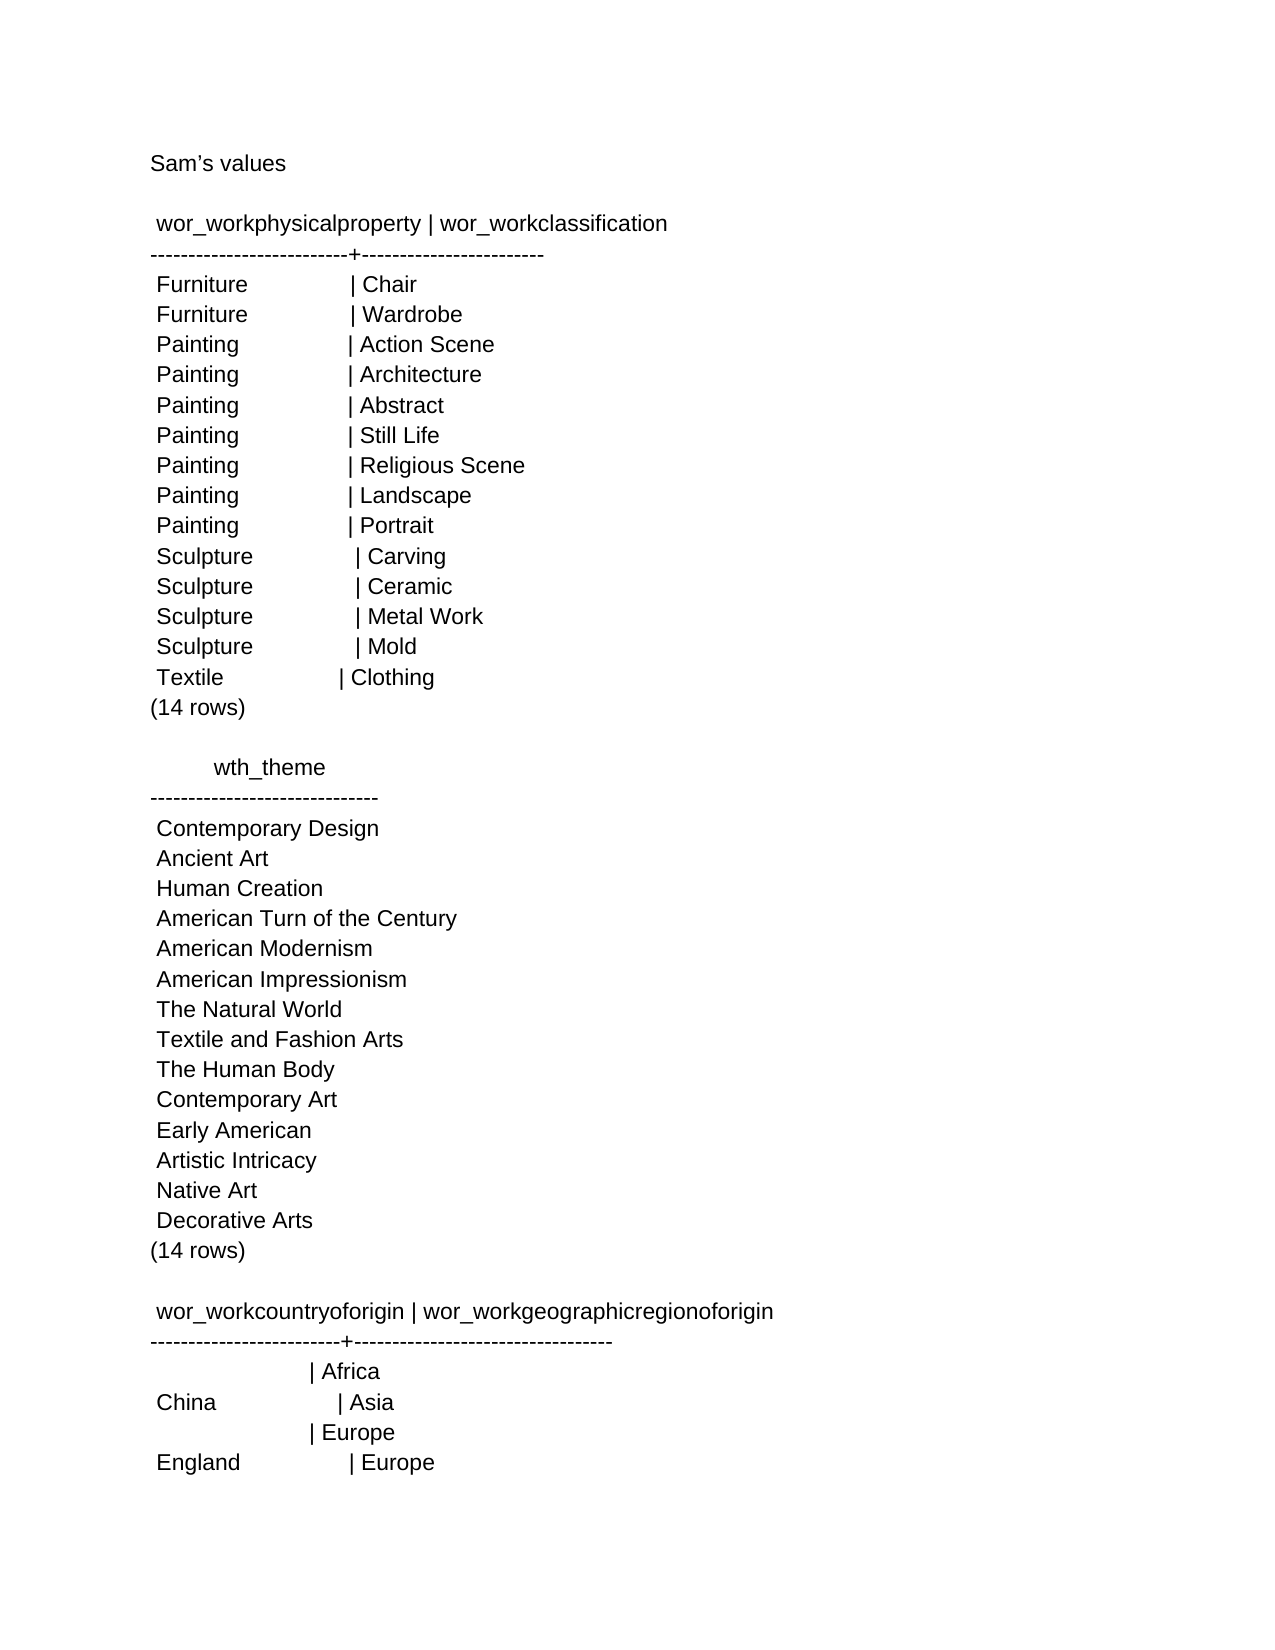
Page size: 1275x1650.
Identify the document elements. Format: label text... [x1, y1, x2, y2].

text (14 rows) [150, 694, 1125, 720]
text Textile and Fashion Arts [150, 1026, 1125, 1052]
text Painting | Architecture [150, 361, 1125, 388]
text Sculpture | Ceramic [150, 573, 1125, 599]
text American Modernism [150, 935, 1125, 962]
text American Impressionism [150, 966, 1125, 992]
text Decorative Arts [150, 1207, 1125, 1234]
text Painting | Religious Scene [150, 452, 1125, 478]
text The Natural World [150, 996, 1125, 1022]
text Sculpture | Mold [150, 633, 1125, 660]
text China | Asia [150, 1388, 1125, 1415]
text Contemporary Design [150, 814, 1125, 841]
text wor_workphysicalproperty | wor_workclassification [150, 210, 1125, 237]
text Painting | Still Life [150, 422, 1125, 448]
text wth_theme [150, 754, 1125, 781]
text Native Art [150, 1177, 1125, 1203]
text -------------------------+---------------------------------- [150, 1328, 1125, 1354]
text ------------------------------ [150, 784, 1125, 811]
text Painting | Landscape [150, 482, 1125, 509]
text Human Creation [150, 875, 1125, 901]
text England | Europe [150, 1449, 1125, 1475]
text | Africa [150, 1358, 1125, 1385]
text Painting | Abstract [150, 392, 1125, 418]
text Furniture | Chair [150, 271, 1125, 297]
text Contemporary Art [150, 1086, 1125, 1113]
text Painting | Action Scene [150, 331, 1125, 358]
text Furniture | Wardrobe [150, 301, 1125, 327]
text Textile | Clothing [150, 663, 1125, 690]
text Sculpture | Metal Work [150, 603, 1125, 629]
text The Human Body [150, 1056, 1125, 1083]
text Artistic Intricacy [150, 1147, 1125, 1173]
text | Europe [150, 1419, 1125, 1445]
text Sculpture | Carving [150, 543, 1125, 569]
text American Turn of the Century [150, 905, 1125, 932]
text Painting | Portrait [150, 512, 1125, 539]
text Ancient Art [150, 845, 1125, 871]
text Early American [150, 1117, 1125, 1143]
text --------------------------+------------------------ [150, 241, 1125, 267]
text Sam’s values [150, 150, 1125, 176]
text wor_workcountryoforigin | wor_workgeographicregionoforigin [150, 1298, 1125, 1324]
text (14 rows) [150, 1237, 1125, 1264]
